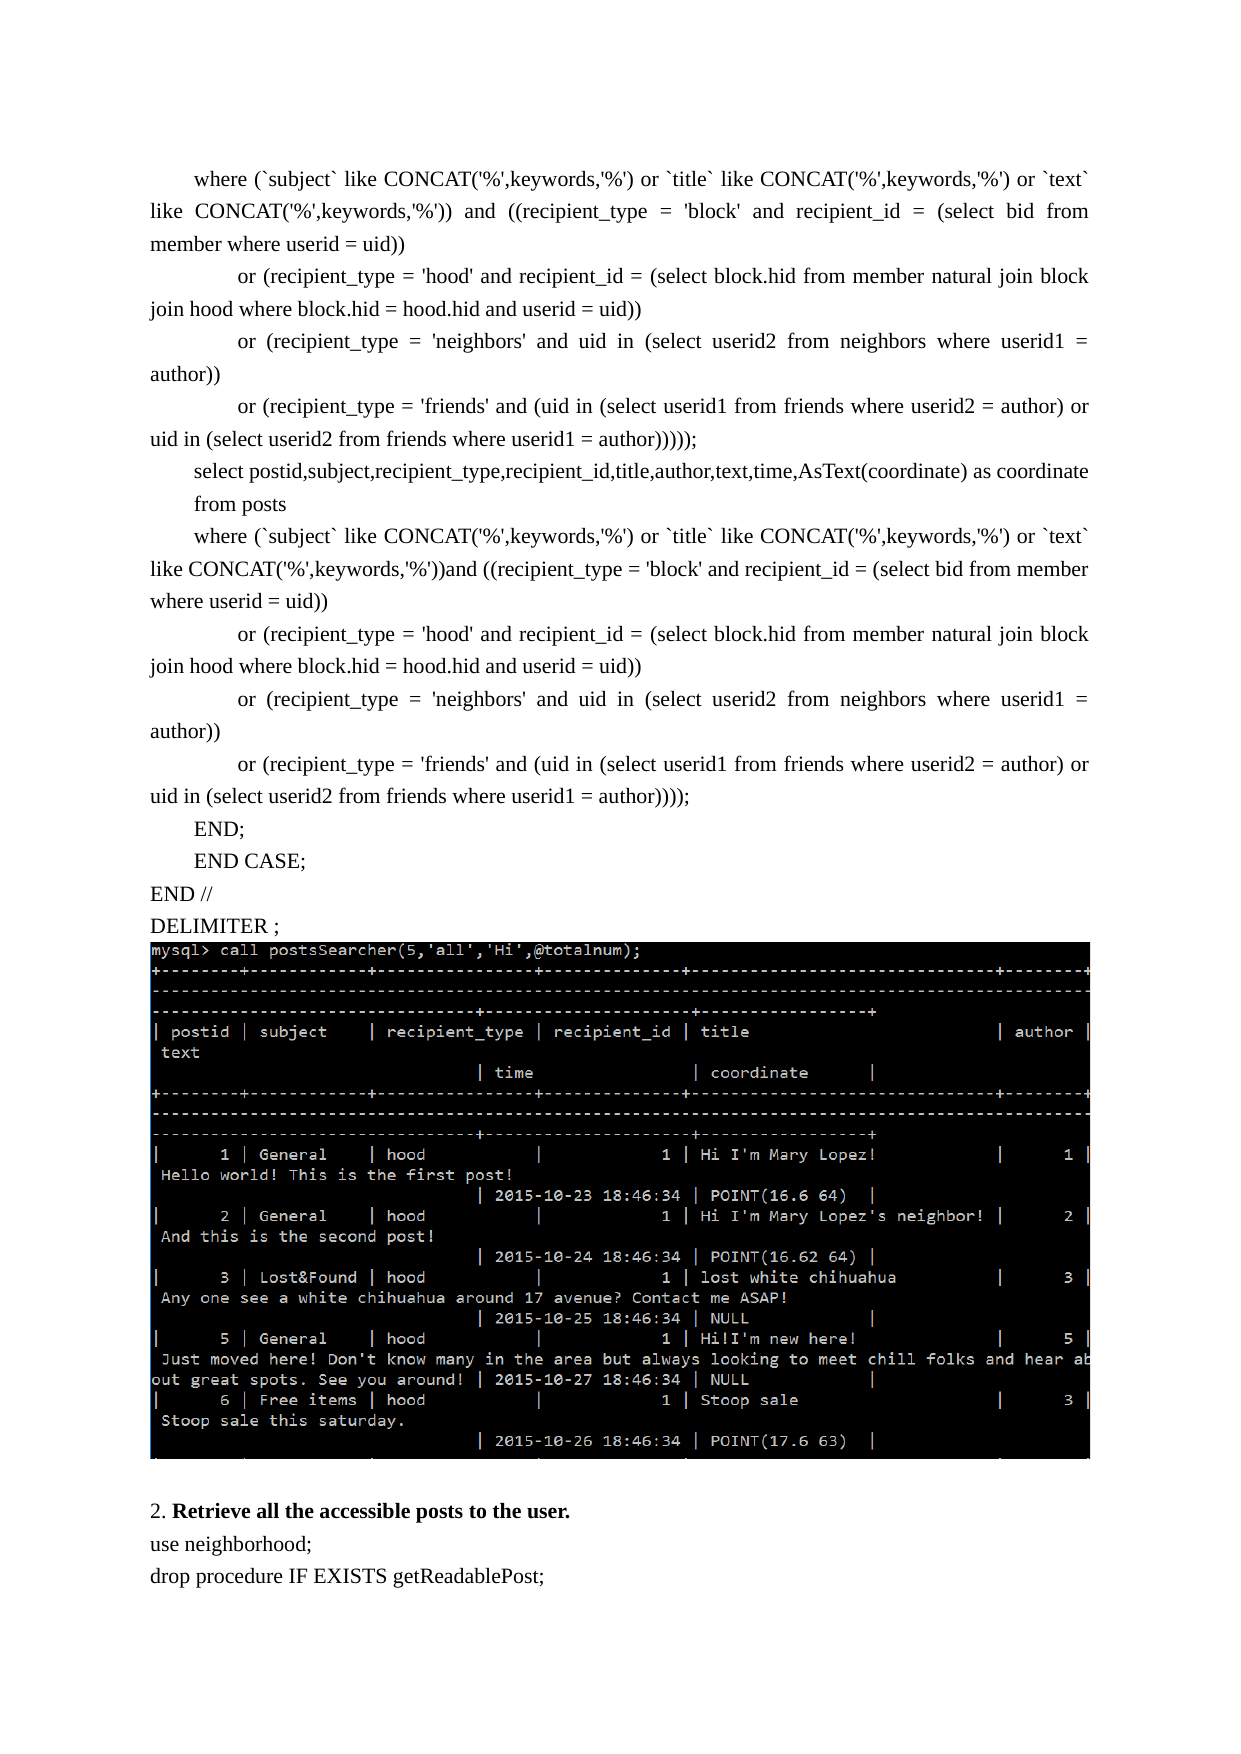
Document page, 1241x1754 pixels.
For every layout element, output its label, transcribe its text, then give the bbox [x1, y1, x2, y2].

text or (recipient_type = 'neighbors' and uid in (select userid2 from neighbors where userid1 = author)) [150, 324, 1090, 389]
text END // [150, 877, 1090, 909]
text from posts [150, 487, 1090, 519]
text 2. Retrieve all the accessible posts to the user. [150, 1494, 1090, 1527]
text or (recipient_type = 'friends' and (uid in (select userid1 from friends where userid2 = author) or uid in (select userid2 from friends where userid1 = author))))); [150, 389, 1090, 454]
text or (recipient_type = 'neighbors' and uid in (select userid2 from neighbors where userid1 = author)) [150, 682, 1090, 747]
text use neighborhood; [150, 1527, 1090, 1559]
text where (`subject` like CONCAT('%',keywords,'%') or `title` like CONCAT('%',keywords,'%') or `text` like CONCAT('%',keywords,'%'))and ((recipient_type = 'block' and recipient_id = (select bid from member where userid = uid)) [150, 519, 1090, 617]
picture [150, 942, 1091, 1459]
text where (`subject` like CONCAT('%',keywords,'%') or `title` like CONCAT('%',keywords,'%') or `text` like CONCAT('%',keywords,'%')) and ((recipient_type = 'block' and recipient_id = (select bid from member where userid = uid)) [150, 162, 1090, 259]
text drop procedure IF EXISTS getReadablePost; [150, 1559, 1090, 1592]
text END CASE; [150, 844, 1090, 877]
text END; [150, 812, 1090, 844]
text DELIMITER ; [150, 909, 1090, 942]
text or (recipient_type = 'friends' and (uid in (select userid1 from friends where userid2 = author) or uid in (select userid2 from friends where userid1 = author)))); [150, 747, 1090, 812]
text select postid,subject,recipient_type,recipient_id,title,author,text,time,AsText(coordinate) as coordinate [150, 454, 1090, 487]
